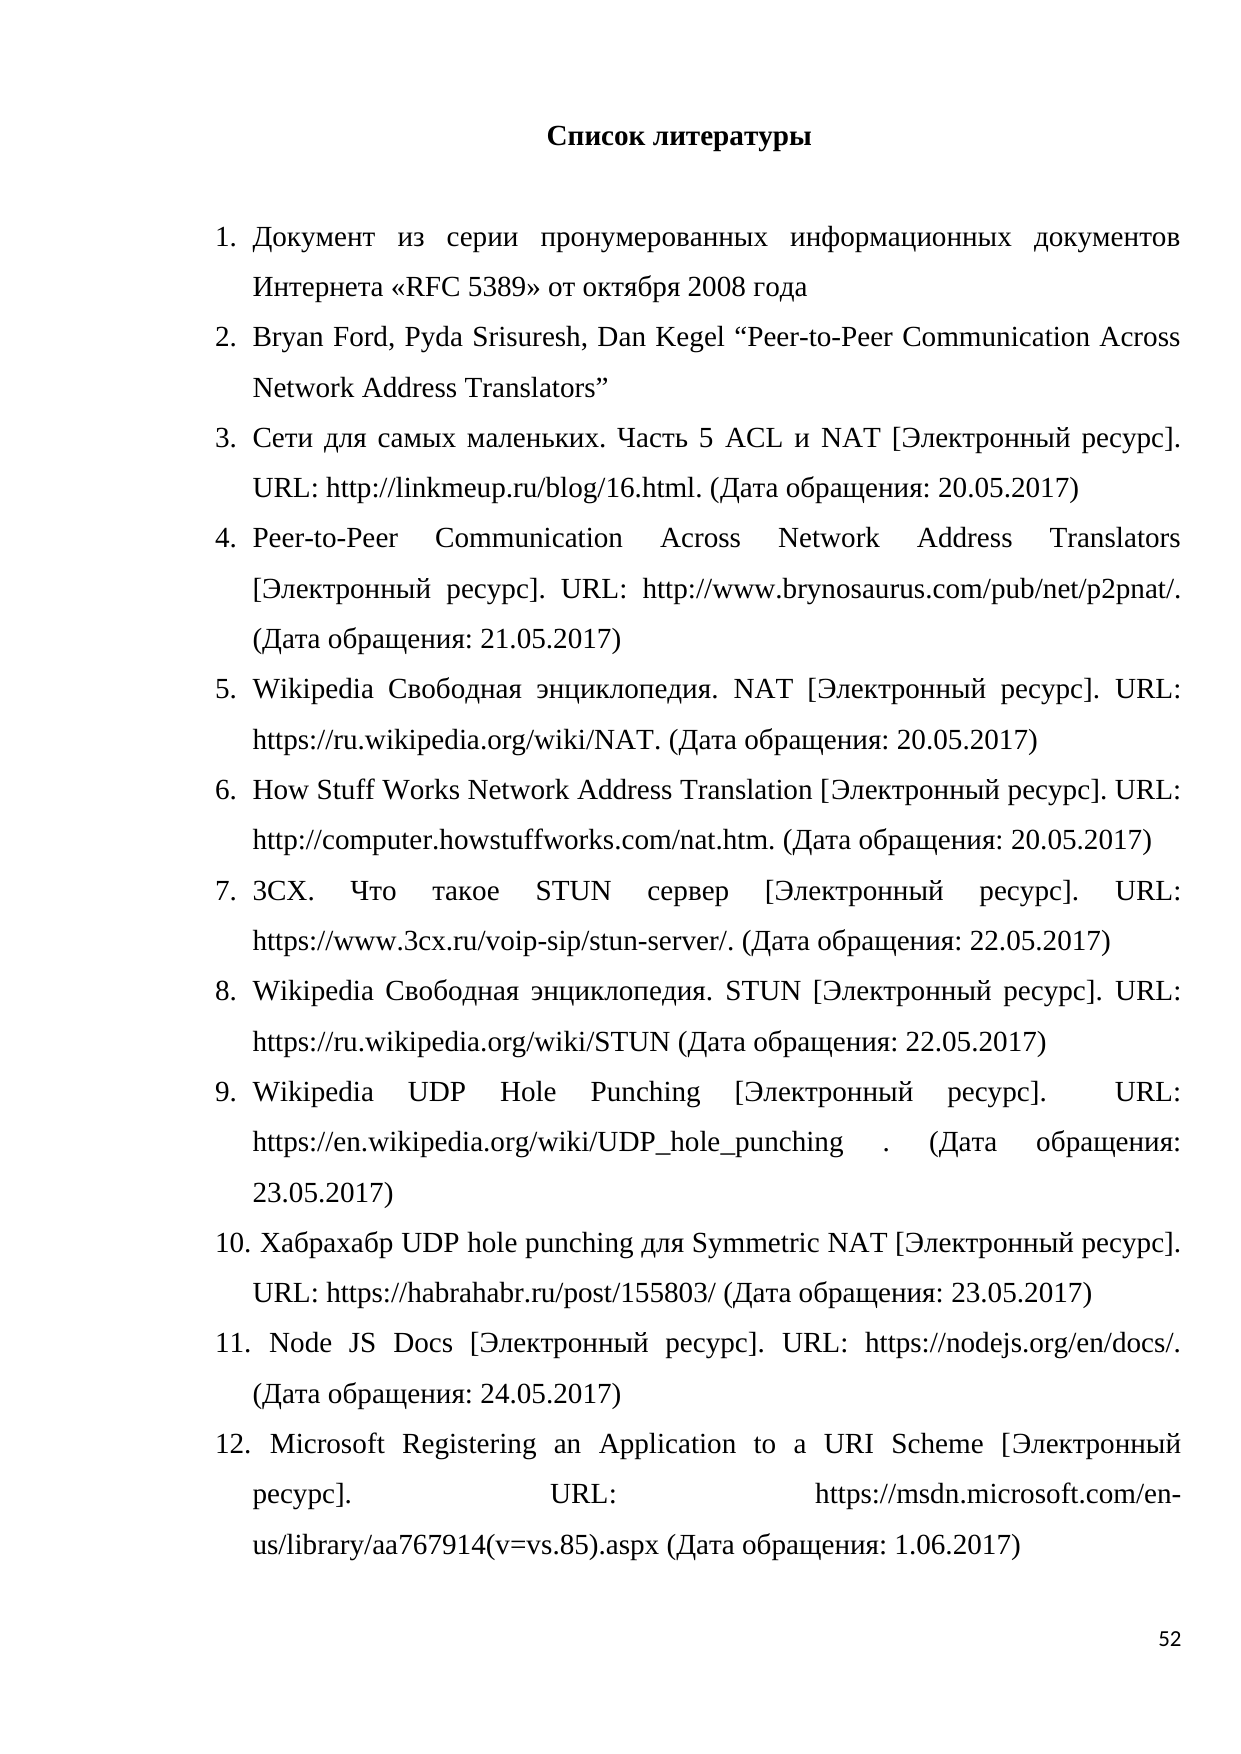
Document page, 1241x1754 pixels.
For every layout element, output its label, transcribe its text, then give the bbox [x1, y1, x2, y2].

list Wikipedia Свободная энциклопедия. STUN [Электронный ресурс]. URL: https://ru.wikipedia.org/wiki/STUN (Дата обращения: 22.05.2017) [215, 973, 1181, 1057]
list Хабрахабр UDP hole punching для Symmetric NAT [Электронный ресурс]. URL: https://habrahabr.ru/post/155803/ (Дата обращения: 23.05.2017) [215, 1225, 1181, 1309]
list Peer-to-Peer Communication Across Network Address Translators [Электронный ресурс]. URL: http://www.brynosaurus.com/pub/net/p2pnat/. (Дата обращения: 21.05.2017) [215, 521, 1181, 655]
list How Stuff Works Network Address Translation [Электронный ресурс]. URL: http://computer.howstuffworks.com/nat.htm. (Дата обращения: 20.05.2017) [215, 772, 1181, 856]
list Bryan Ford, Pyda Srisuresh, Dan Kegel “Peer-to-Peer Communication Across Network Address Translators” [215, 319, 1181, 403]
list 3CX. Что такое STUN сервер [Электронный ресурс]. URL: https://www.3cx.ru/voip-sip/stun-server/. (Дата обращения: 22.05.2017) [215, 873, 1181, 957]
text Список литературы [177, 118, 1181, 152]
list Wikipedia Свободная энциклопедия. NAT [Электронный ресурс]. URL: https://ru.wikipedia.org/wiki/NAT. (Дата обращения: 20.05.2017) [215, 672, 1181, 755]
list Microsoft Registering an Application to a URI Scheme [Электронный ресурс]. URL: https://msdn.microsoft.com/en-us/library/aa767914(v=vs.85).aspx (Дата обращения: 1.06.2017) [215, 1426, 1181, 1560]
list Сети для самых маленьких. Часть 5 ACL и NAT [Электронный ресурс]. URL: http://linkmeup.ru/blog/16.html. (Дата обращения: 20.05.2017) [215, 420, 1181, 504]
list Документ из серии пронумерованных информационных документов Интернета «RFC 5389» от октября 2008 года [215, 219, 1181, 303]
list Node JS Docs [Электронный ресурс]. URL: https://nodejs.org/en/docs/. (Дата обращения: 24.05.2017) [215, 1326, 1181, 1409]
list Wikipedia UDP Hole Punching [Электронный ресурс]. URL: https://en.wikipedia.org/wiki/UDP_hole_punching . (Дата обращения: 23.05.2017) [215, 1074, 1181, 1208]
